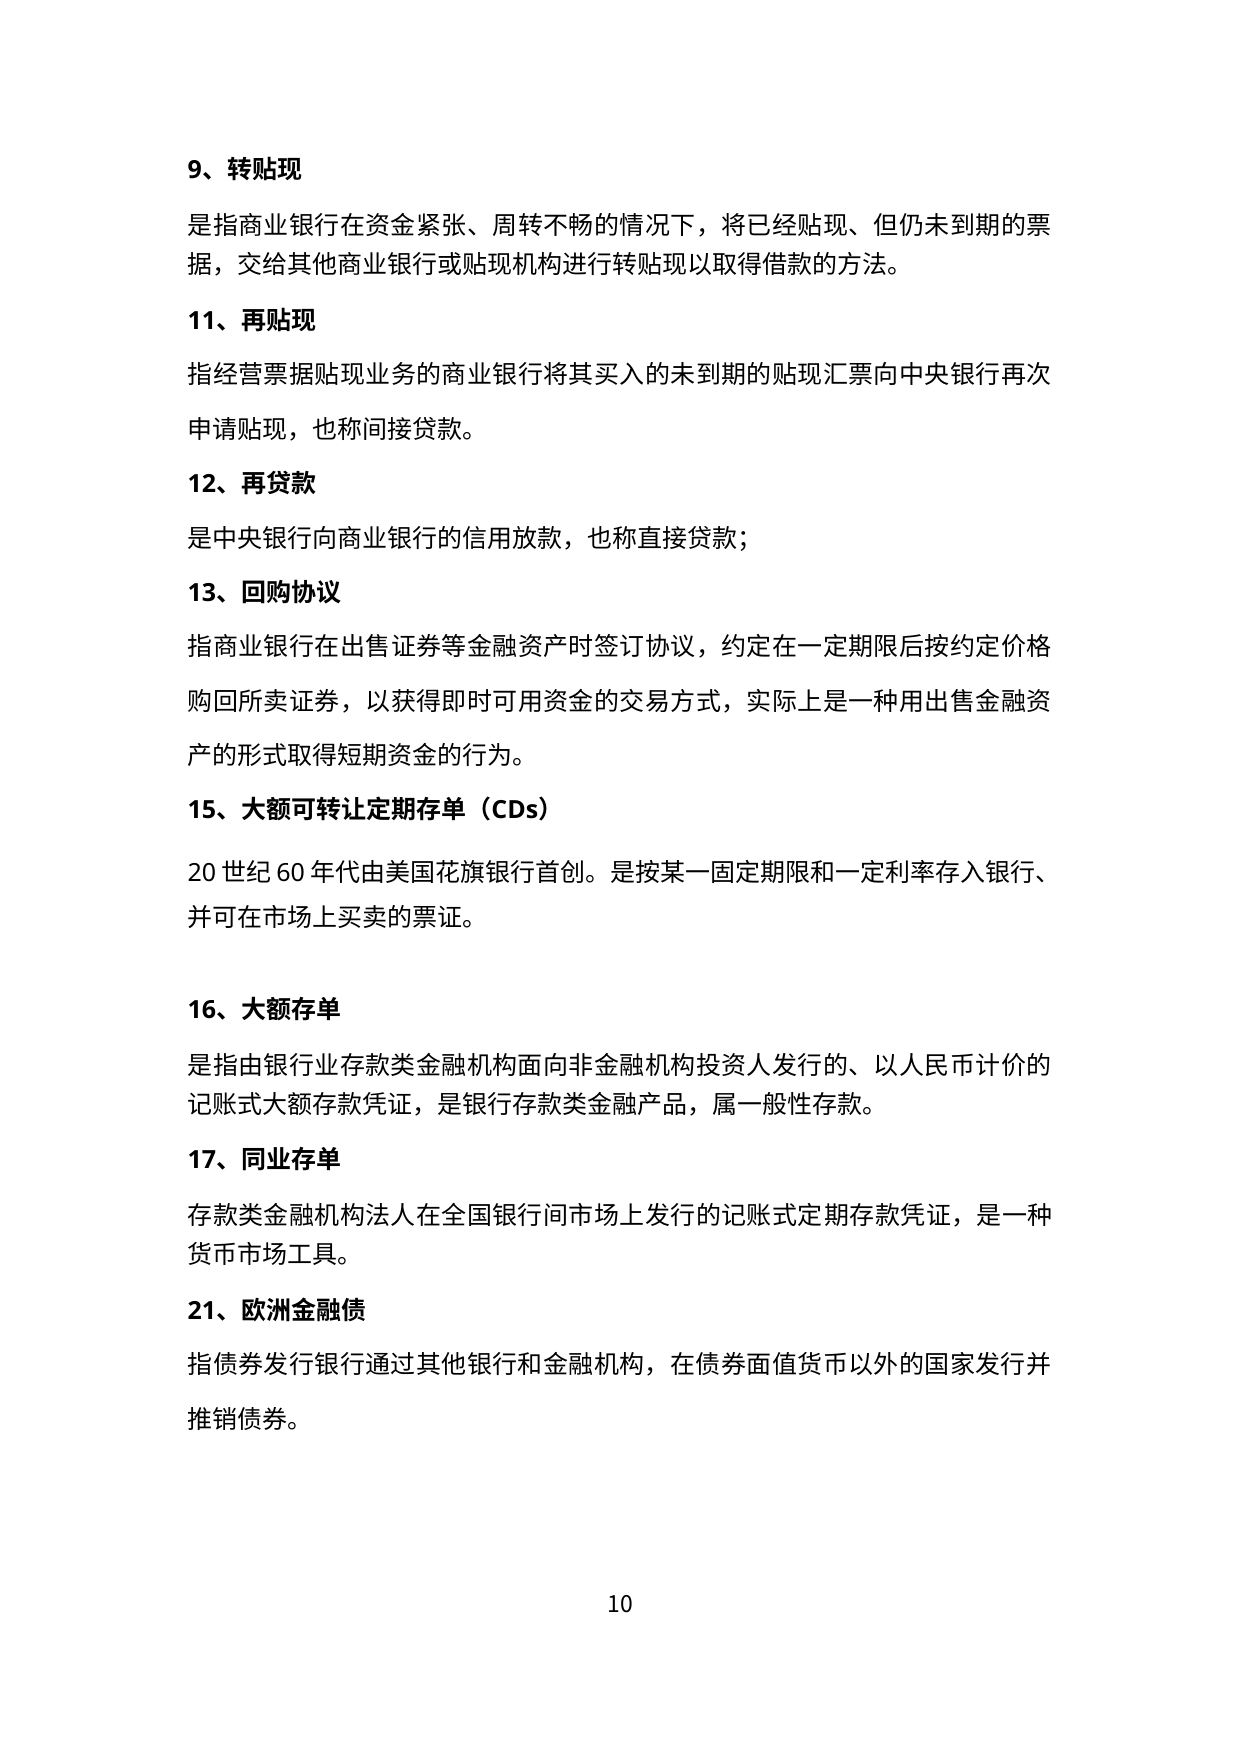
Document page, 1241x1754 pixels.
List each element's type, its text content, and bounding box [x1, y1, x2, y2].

text 是指商业银行在资金紧张、周转不畅的情况下，将已经贴现、但仍未到期的票据，交给其他商业银行或贴现机构进行转贴现以取得借款的方法。 [187, 206, 1053, 281]
text 17、同业存单 [187, 1140, 1053, 1176]
list 是中央银行向商业银行的信用放款，也称直接贷款； [187, 518, 1053, 554]
text 20世纪60年代由美国花旗银行首创。是按某一固定期限和一定利率存入银行、并可在市场上买卖的票证。 [187, 844, 1053, 936]
list 21、欧洲金融债 [187, 1290, 1053, 1327]
text 存款类金融机构法人在全国银行间市场上发行的记账式定期存款凭证，是一种货币市场工具。 [187, 1196, 1053, 1271]
list 指商业银行在出售证券等金融资产时签订协议，约定在一定期限后按约定价格购回所卖证券，以获得即时可用资金的交易方式，实际上是一种用出售金融资产的形式取得短期资金的行为。 [187, 627, 1053, 772]
list 11、再贴现 [187, 301, 1053, 337]
list 13、回购协议 [187, 572, 1053, 609]
list 12、再贷款 [187, 464, 1053, 500]
list 指债券发行银行通过其他银行和金融机构，在债券面值货币以外的国家发行并推销债券。 [187, 1345, 1053, 1435]
text 是指由银行业存款类金融机构面向非金融机构投资人发行的、以人民币计价的记账式大额存款凭证，是银行存款类金融产品，属一般性存款。 [187, 1045, 1053, 1120]
text 16、大额存单 [187, 989, 1053, 1026]
text 9、转贴现 [187, 150, 1053, 186]
list 15、大额可转让定期存单（CDs） [187, 790, 1053, 826]
list 指经营票据贴现业务的商业银行将其买入的未到期的贴现汇票向中央银行再次申请贴现，也称间接贷款。 [187, 355, 1053, 446]
